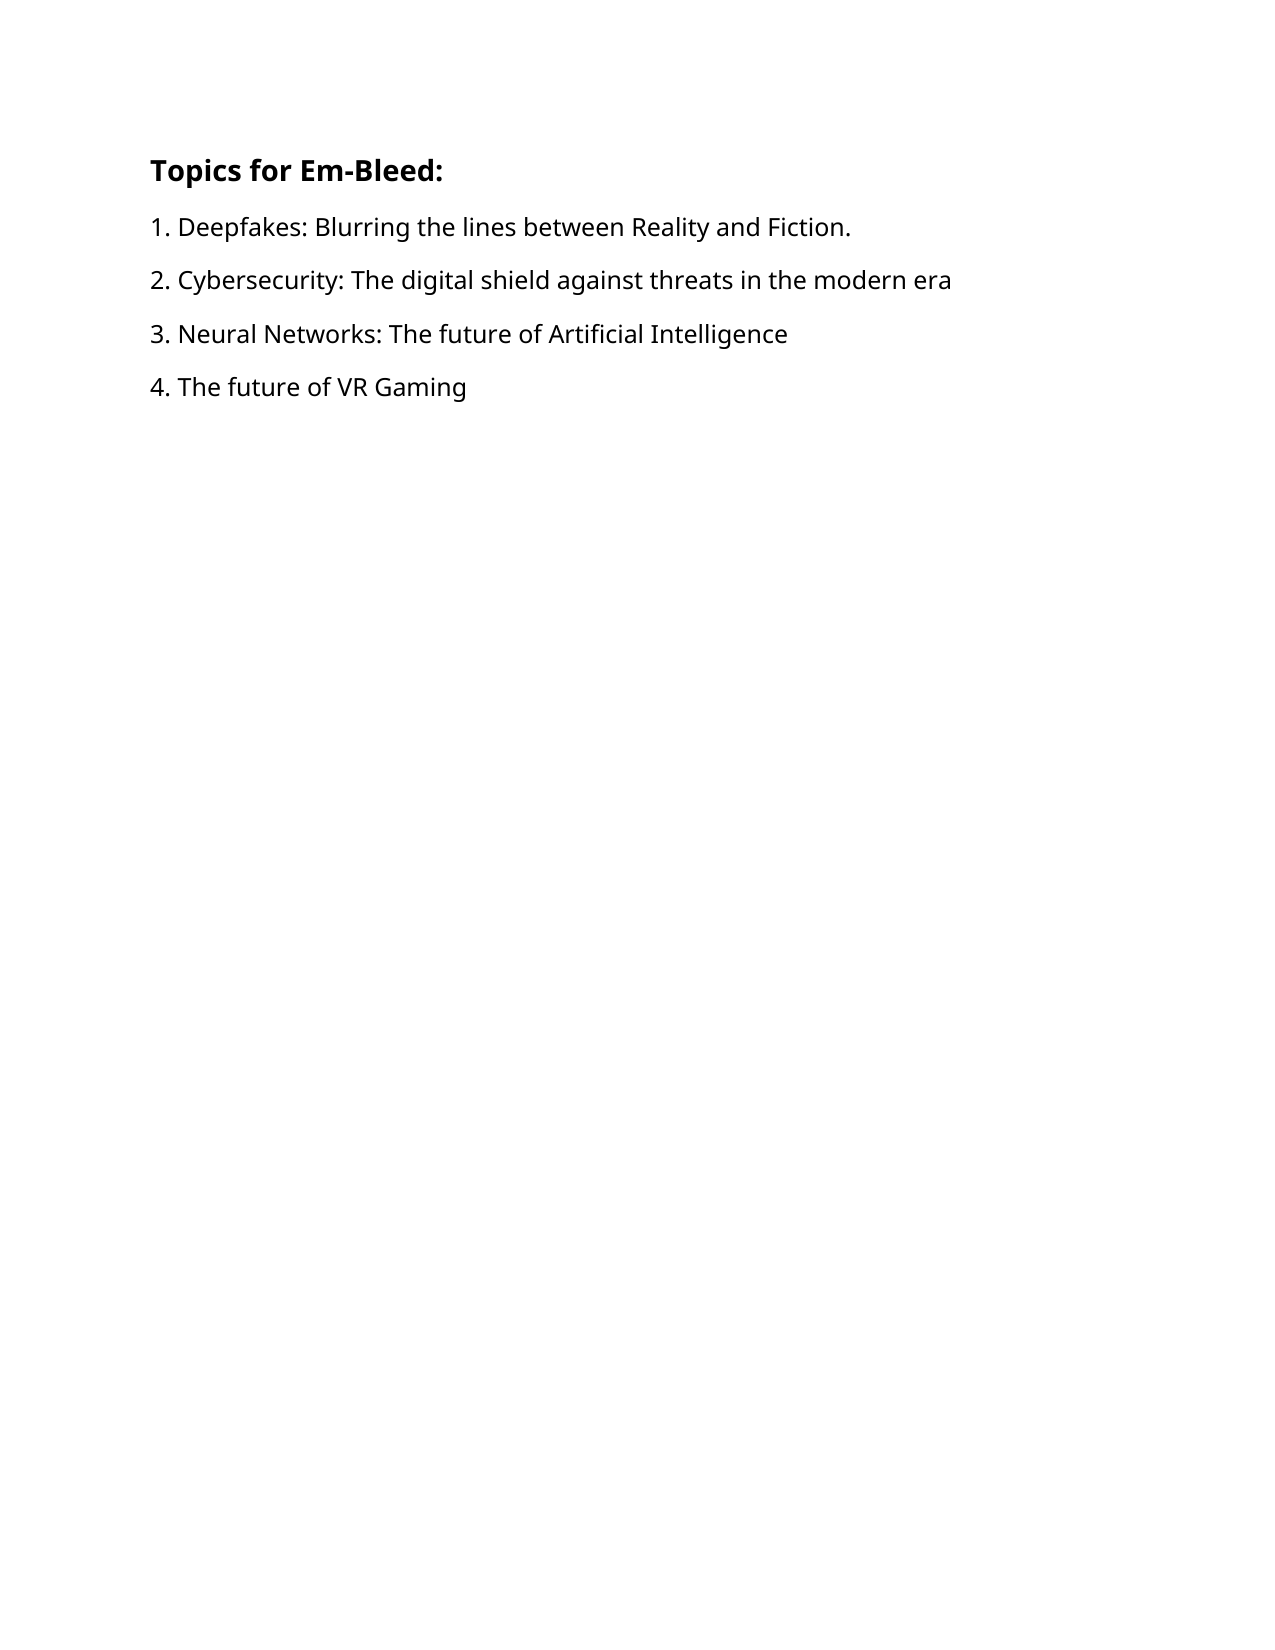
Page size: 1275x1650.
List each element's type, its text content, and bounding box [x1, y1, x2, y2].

text 1. Deepfakes: Blurring the lines between Reality and Fiction. [150, 209, 1125, 243]
text Topics for Em-Bleed: [150, 150, 1125, 190]
text 2. Cybersecurity: The digital shield against threats in the modern era [150, 263, 1125, 297]
text 3. Neural Networks: The future of Artificial Intelligence [150, 316, 1125, 350]
text 4. The future of VR Gaming [150, 370, 1125, 404]
